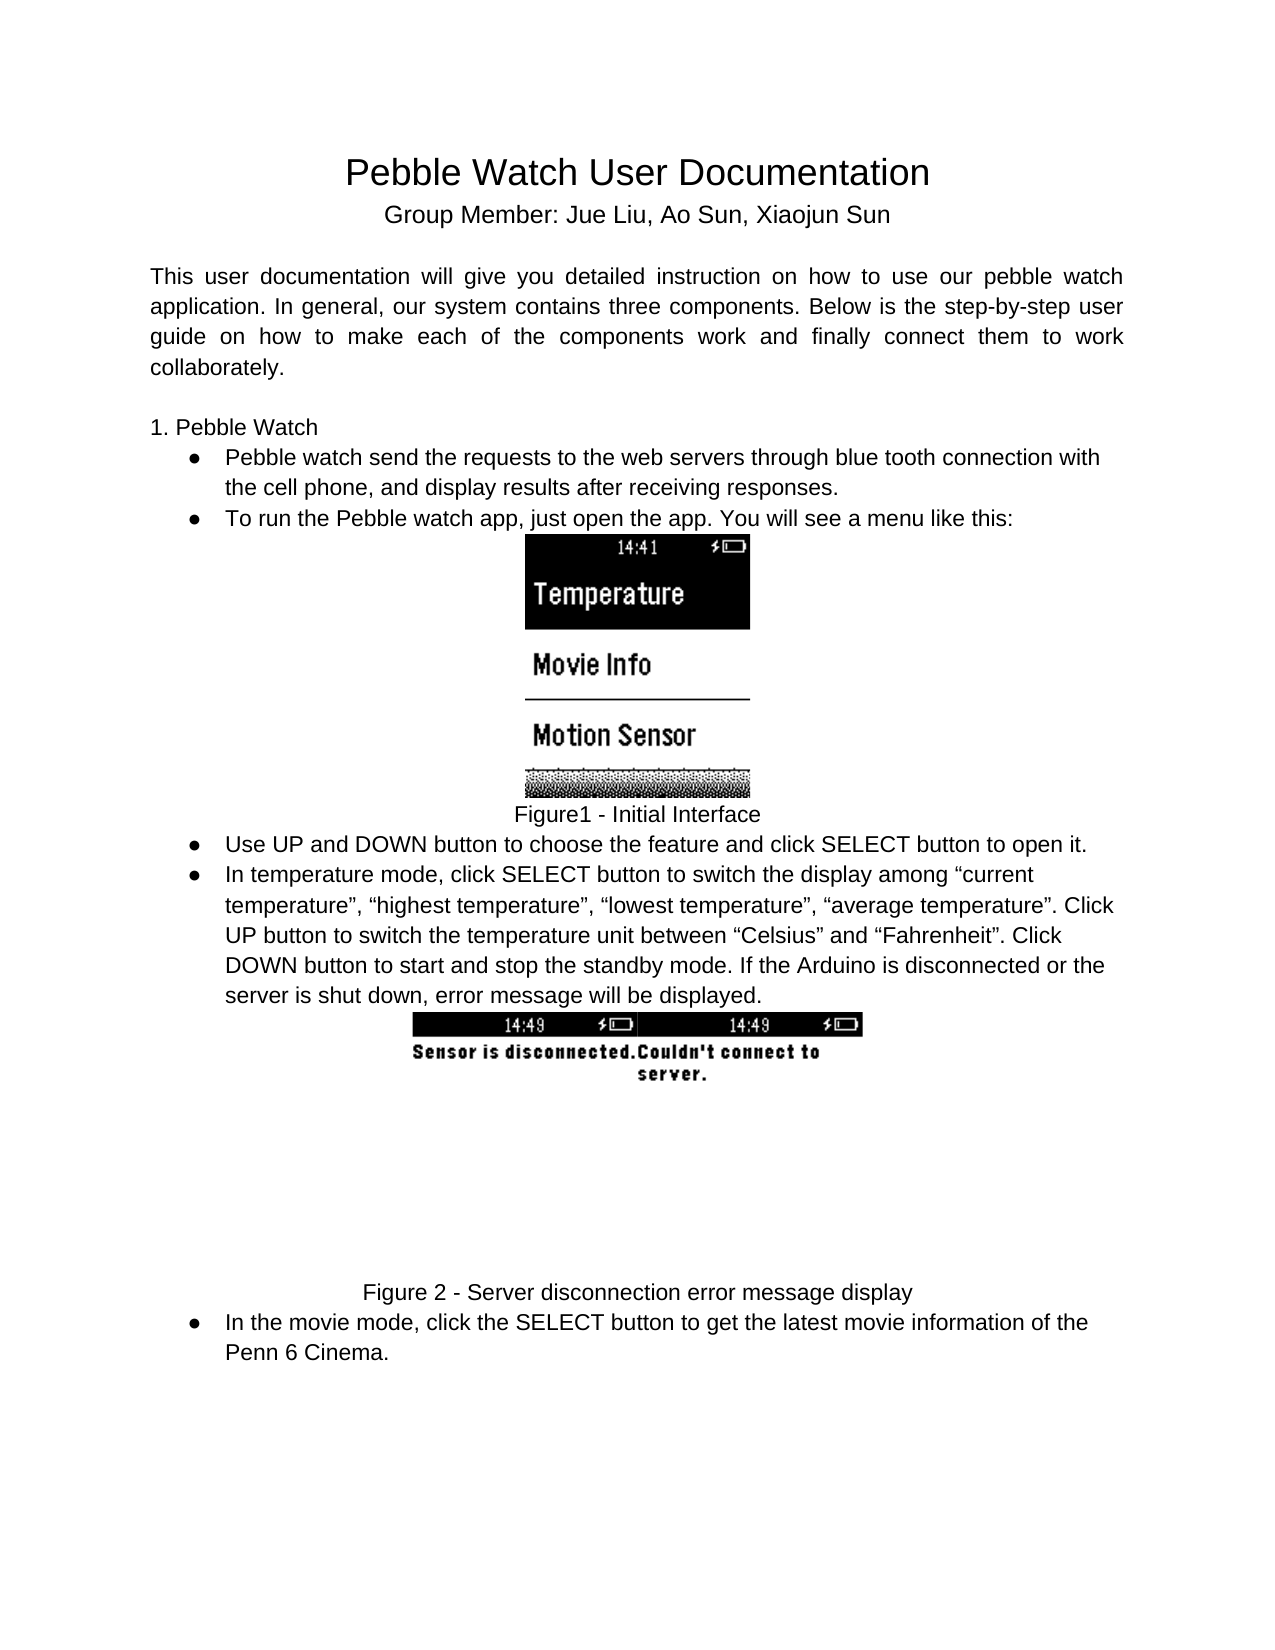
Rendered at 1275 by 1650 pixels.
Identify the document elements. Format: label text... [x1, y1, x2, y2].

picture [525, 534, 750, 798]
picture [412, 1012, 863, 1275]
list Use UP and DOWN button to choose the feature and click SELECT button to open it. [187, 831, 1125, 858]
text Pebble Watch User Documentation [150, 150, 1125, 193]
text Figure1 - Initial Interface [150, 801, 1125, 827]
list To run the Pebble watch app, just open the app. You will see a menu like this: [187, 504, 1125, 531]
list In temperature mode, click SELECT button to switch the display among “current temperature”, “highest temperature”, “lowest temperature”, “average temperature”. Click UP button to switch the temperature unit between “Celsius” and “Fahrenheit”. Click DOWN button to start and stop the standby mode. If the Arduino is disconnected or the server is shut down, error message will be displayed. [187, 861, 1125, 1009]
text This user documentation will give you detailed instruction on how to use our pebble watch application. In general, our system contains three components. Below is the step-by-step user guide on how to make each of the components work and finally connect them to work collaborately. [150, 263, 1125, 380]
text Group Member: Jue Liu, Ao Sun, Xiaojun Sun [150, 199, 1125, 228]
list In the movie mode, click the SELECT button to get the latest movie information of the Penn 6 Cinema. [187, 1309, 1125, 1366]
text 1. Pebble Watch [150, 414, 1125, 440]
list Pebble watch send the requests to the web servers through blue tooth connection with the cell phone, and display results after receiving responses. [187, 444, 1125, 501]
text Figure 2 - Server disconnection error message display [150, 1279, 1125, 1305]
